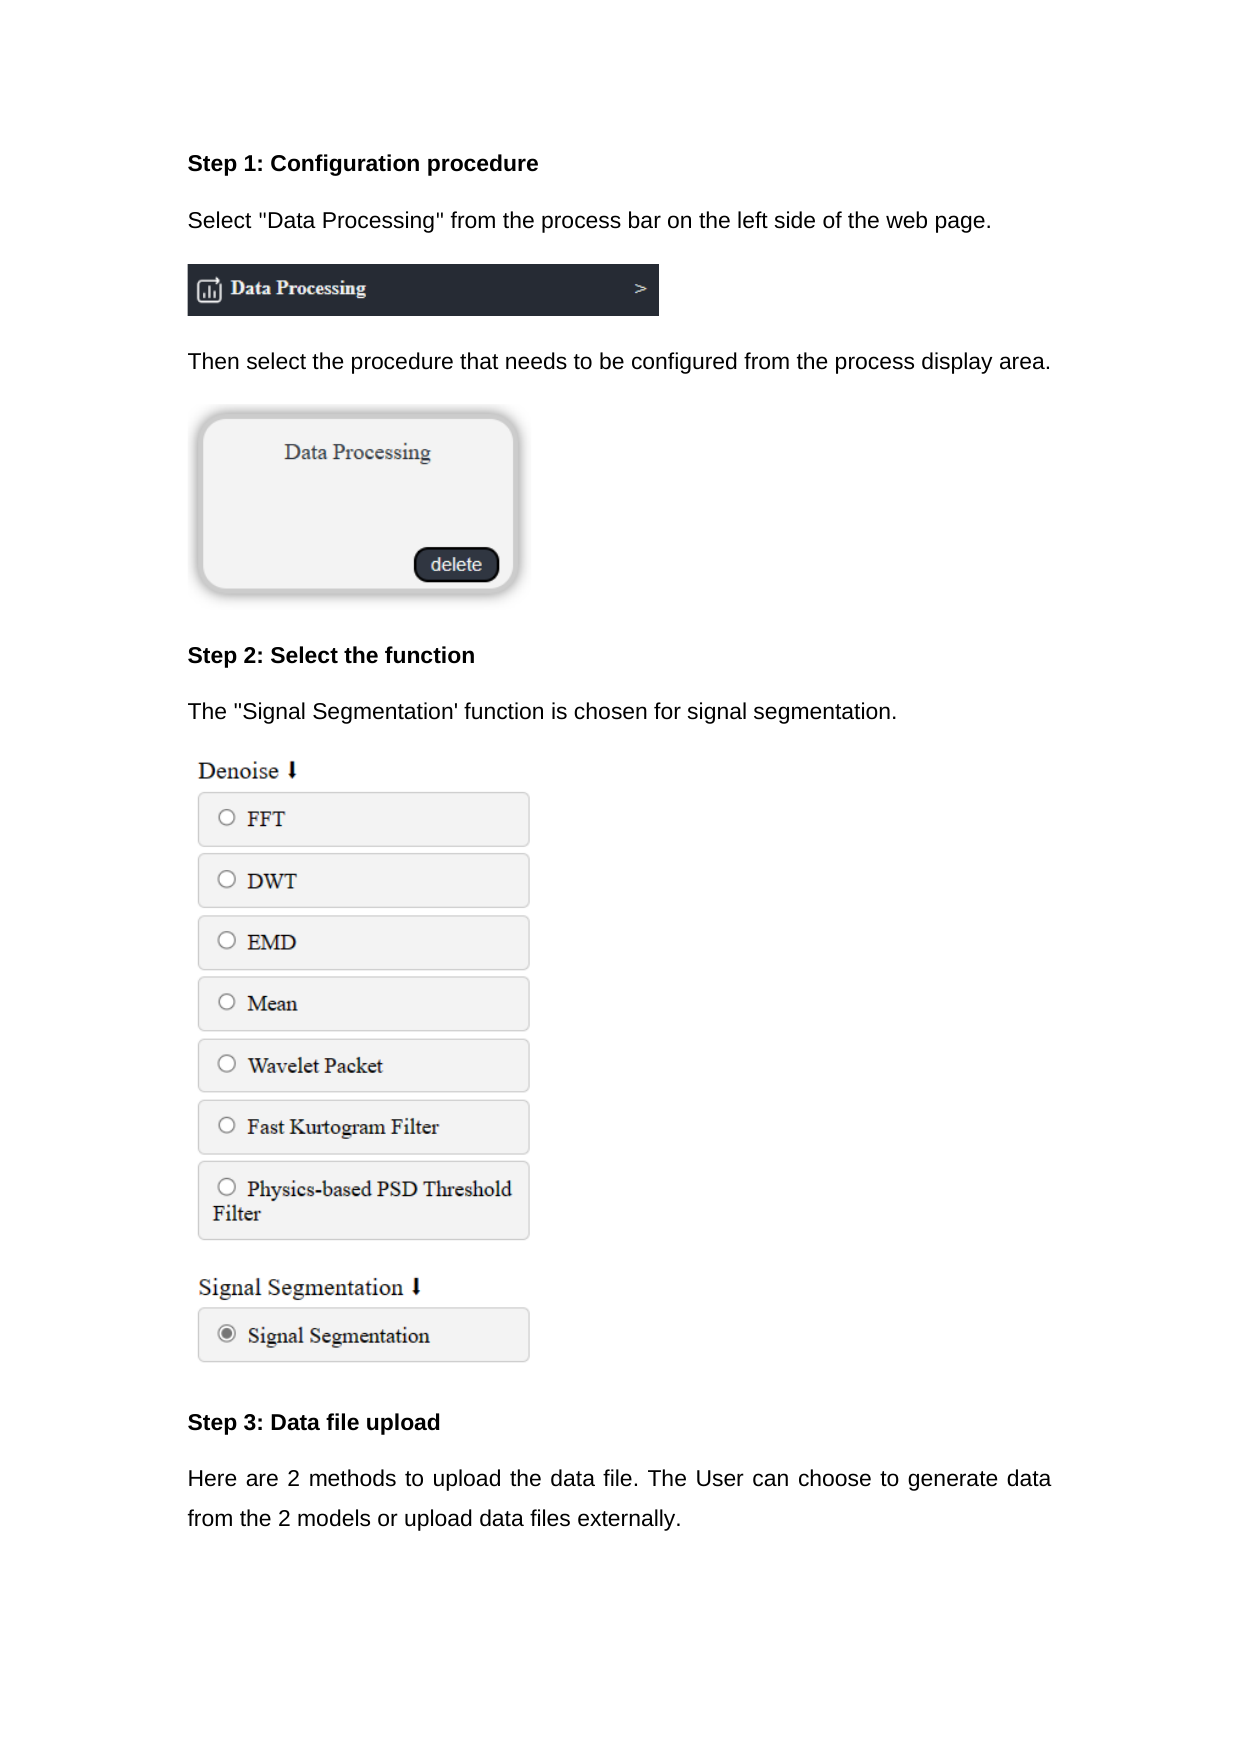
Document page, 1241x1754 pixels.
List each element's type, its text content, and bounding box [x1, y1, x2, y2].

picture [187, 404, 532, 610]
text The ''Signal Segmentation' function is chosen for signal segmentation. [187, 698, 1053, 724]
text Step 1: Configuration procedure [187, 150, 1053, 176]
text Step 2: Select the function [187, 642, 1053, 668]
picture [187, 754, 542, 1377]
text Step 3: Data file upload [187, 1409, 1053, 1435]
text Then select the procedure that needs to be configured from the process display area. [187, 348, 1053, 375]
text Select "Data Processing" from the process bar on the left side of the web page. [187, 206, 1053, 234]
text Here are 2 methods to upload the data file. The User can choose to generate data from the 2 models or upload data files externally. [187, 1465, 1053, 1531]
picture [187, 264, 659, 316]
